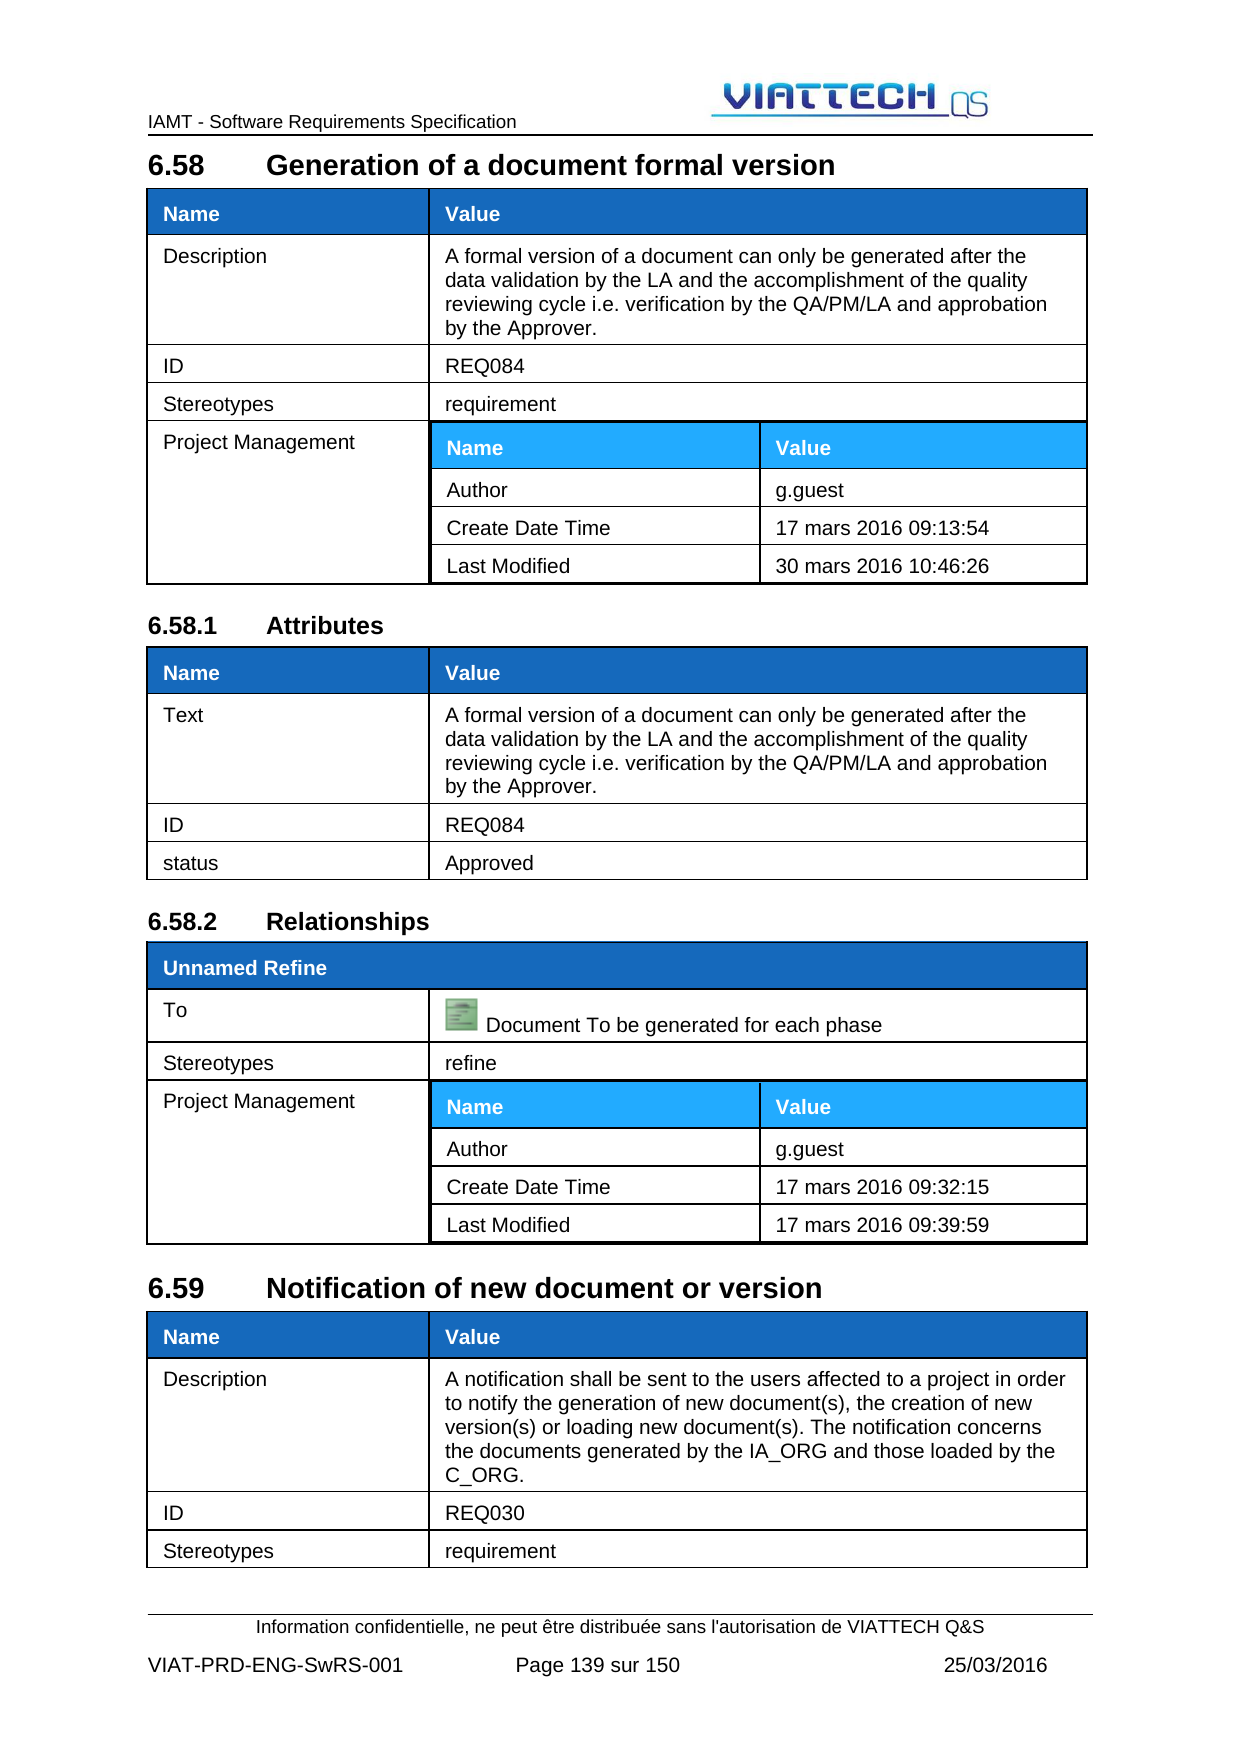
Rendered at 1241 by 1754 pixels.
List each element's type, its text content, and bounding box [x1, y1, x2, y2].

picture [699, 73, 992, 129]
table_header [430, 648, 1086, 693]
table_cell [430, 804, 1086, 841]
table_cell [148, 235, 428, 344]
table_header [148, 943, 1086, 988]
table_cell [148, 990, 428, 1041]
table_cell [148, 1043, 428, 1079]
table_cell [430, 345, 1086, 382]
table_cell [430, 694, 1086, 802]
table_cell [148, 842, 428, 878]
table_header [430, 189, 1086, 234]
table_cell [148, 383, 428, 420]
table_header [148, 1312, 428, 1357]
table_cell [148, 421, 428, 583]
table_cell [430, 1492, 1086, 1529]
picture [444, 997, 480, 1033]
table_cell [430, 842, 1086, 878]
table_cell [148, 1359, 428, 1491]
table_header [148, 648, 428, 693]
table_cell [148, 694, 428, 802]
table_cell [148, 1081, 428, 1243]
list Generation of a document formal version [148, 148, 1093, 181]
list Relationships [148, 906, 1093, 935]
list Attributes [148, 611, 1093, 640]
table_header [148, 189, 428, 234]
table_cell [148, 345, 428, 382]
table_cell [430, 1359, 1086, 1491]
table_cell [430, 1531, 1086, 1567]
list Notification of new document or version [148, 1271, 1093, 1304]
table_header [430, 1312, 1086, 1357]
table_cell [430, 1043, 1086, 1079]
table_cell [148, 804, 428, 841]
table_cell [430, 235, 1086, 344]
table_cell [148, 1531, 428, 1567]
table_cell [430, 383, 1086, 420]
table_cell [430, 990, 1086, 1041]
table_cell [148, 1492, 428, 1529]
